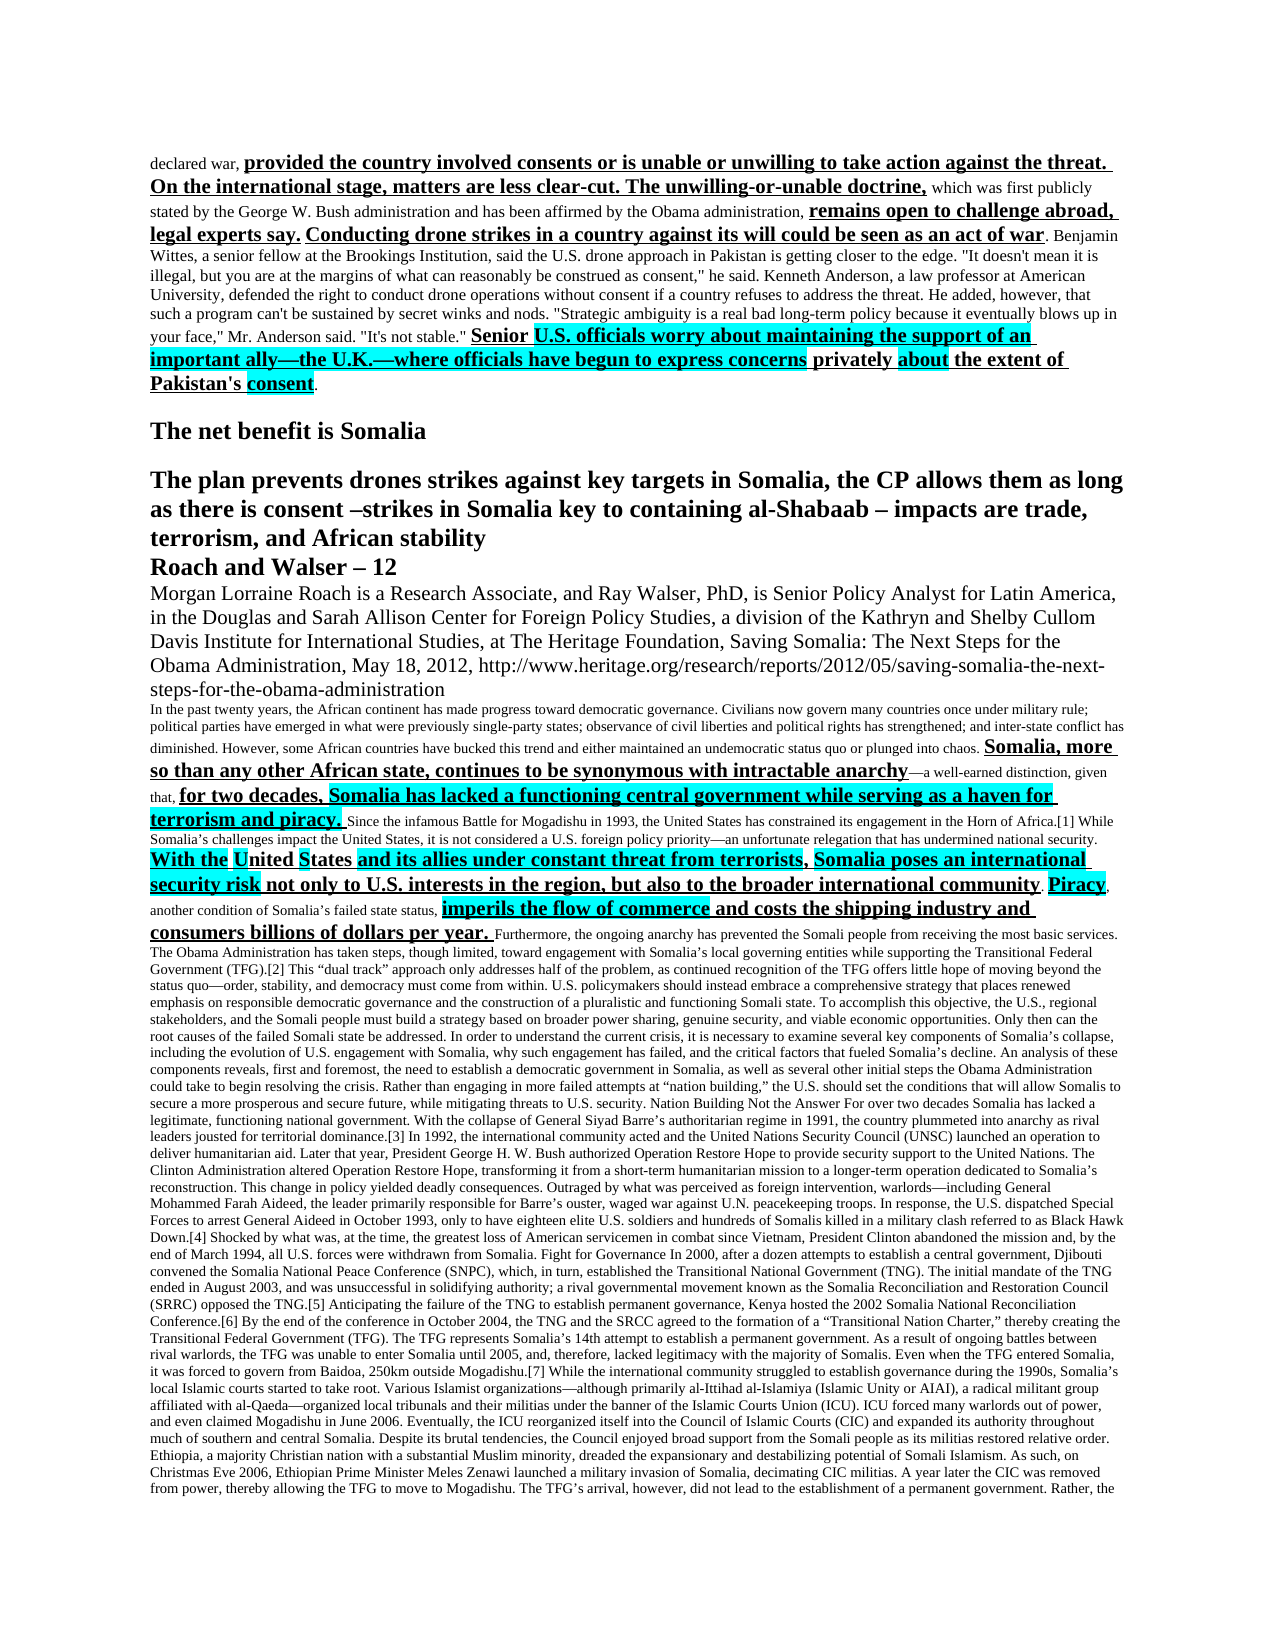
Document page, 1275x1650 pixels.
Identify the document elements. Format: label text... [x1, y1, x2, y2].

text Morgan Lorraine Roach is a Research Associate, and Ray Walser, PhD, is Senior Policy Analyst for Latin America, in the Douglas and Sarah Allison Center for Foreign Policy Studies, a division of the Kathryn and Shelby Cullom Davis Institute for International Studies, at The Heritage Foundation, Saving Somalia: The Next Steps for the Obama Administration, May 18, 2012, http://www.heritage.org/research/reports/2012/05/saving-somalia-the-next-steps-for-the-obama-administration [150, 581, 1125, 701]
subtitle The plan prevents drones strikes against key targets in Somalia, the CP allows them as long as there is consent –strikes in Somalia key to containing al-Shabaab – impacts are trade, terrorism, and African stability [150, 466, 1125, 552]
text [150, 150, 1125, 395]
subtitle The net benefit is Somalia [150, 416, 1125, 445]
text Roach and Walser – 12 [150, 552, 1125, 581]
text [150, 701, 1125, 1497]
